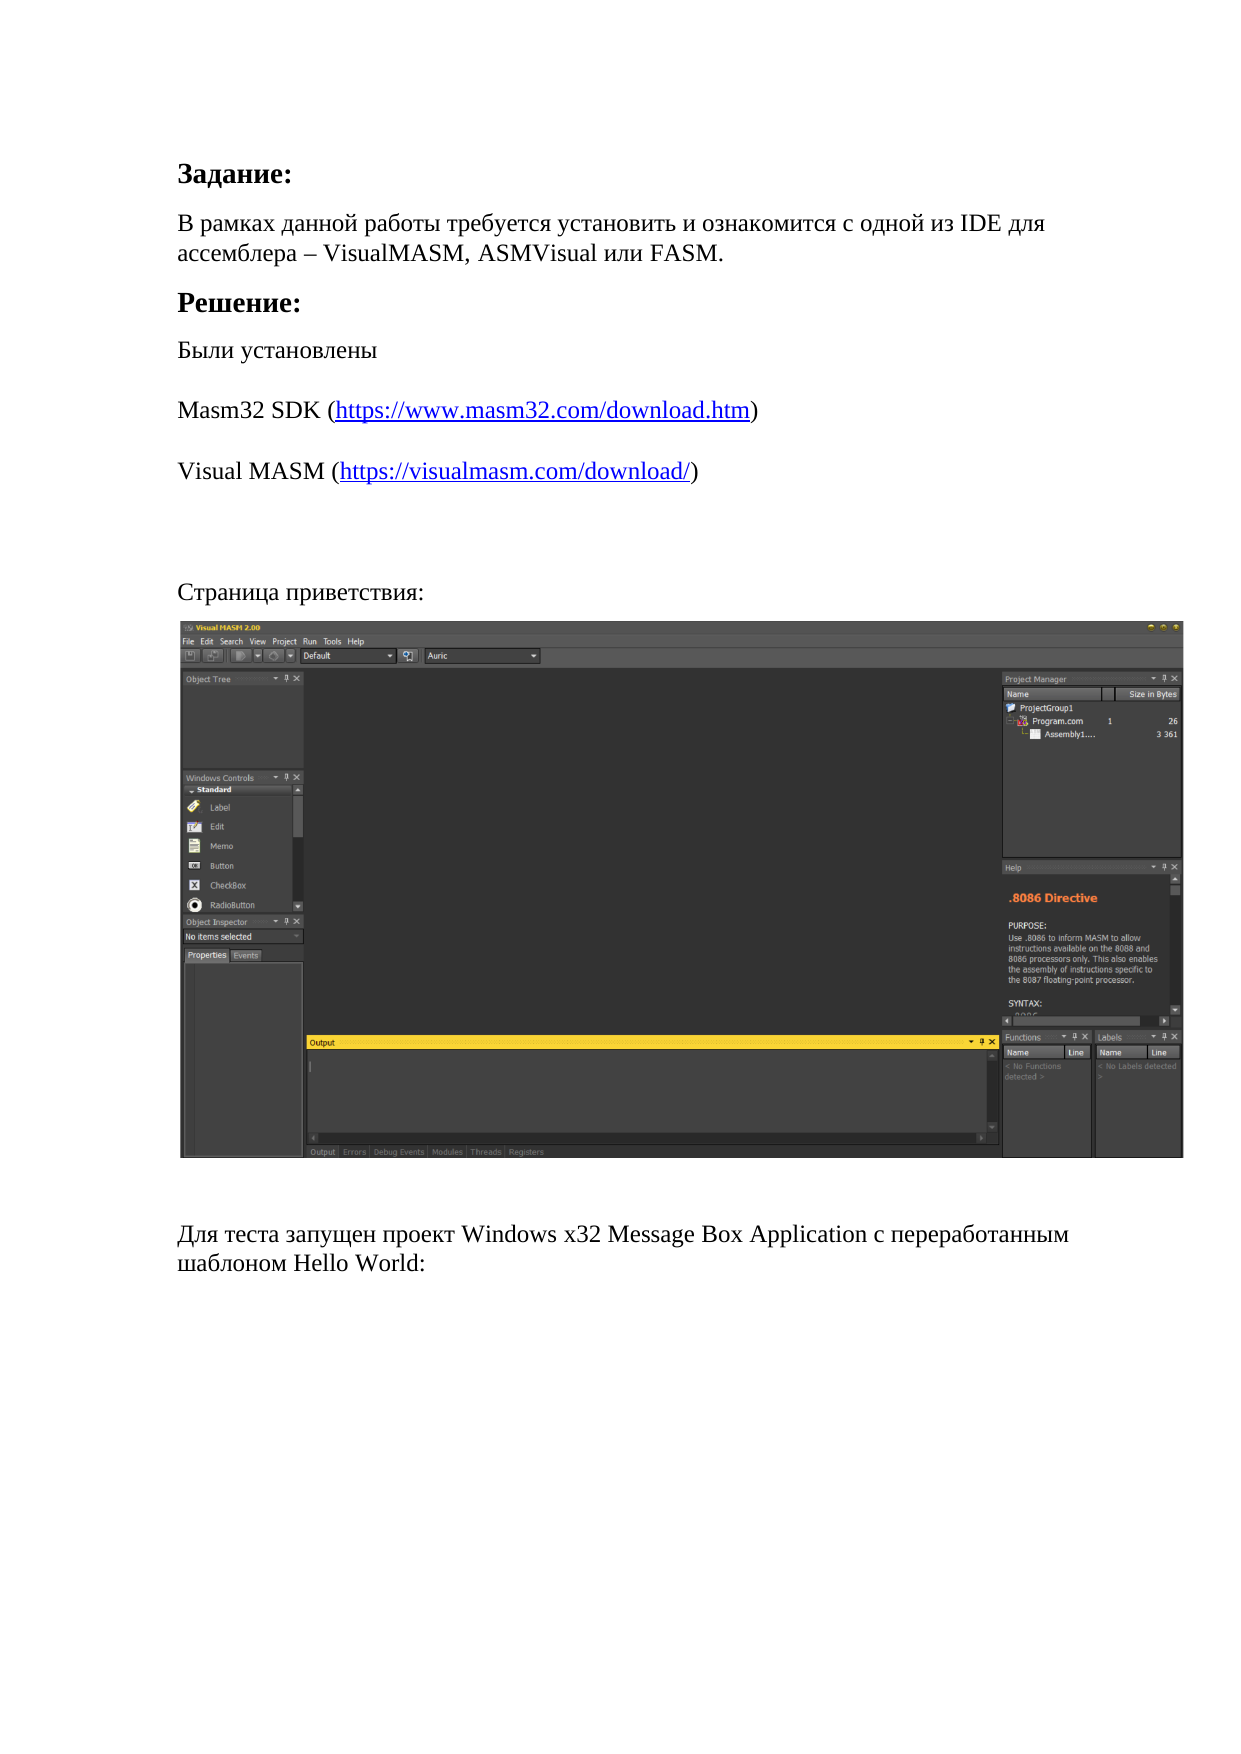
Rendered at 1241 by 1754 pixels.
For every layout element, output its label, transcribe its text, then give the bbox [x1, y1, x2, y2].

text Были установлены [177, 335, 1141, 363]
subtitle Задание: [177, 156, 1167, 189]
text Для теста запущен проект Windows x32 Message Box Application с переработанным шаблоном Hello World: [177, 1219, 1167, 1277]
text Visual MASM (https://visualmasm.com/download/) [177, 456, 1141, 485]
text В рамках данной работы требуется установить и ознакомится с одной из IDE для ассемблера – VisualMASM, ASMVisual или FASM. [177, 208, 1141, 267]
subtitle Решение: [177, 285, 1167, 319]
picture [180, 621, 1184, 1158]
text Masm32 SDK (https://www.masm32.com/download.htm) [177, 395, 1141, 424]
text Страница приветствия: [177, 577, 1141, 606]
